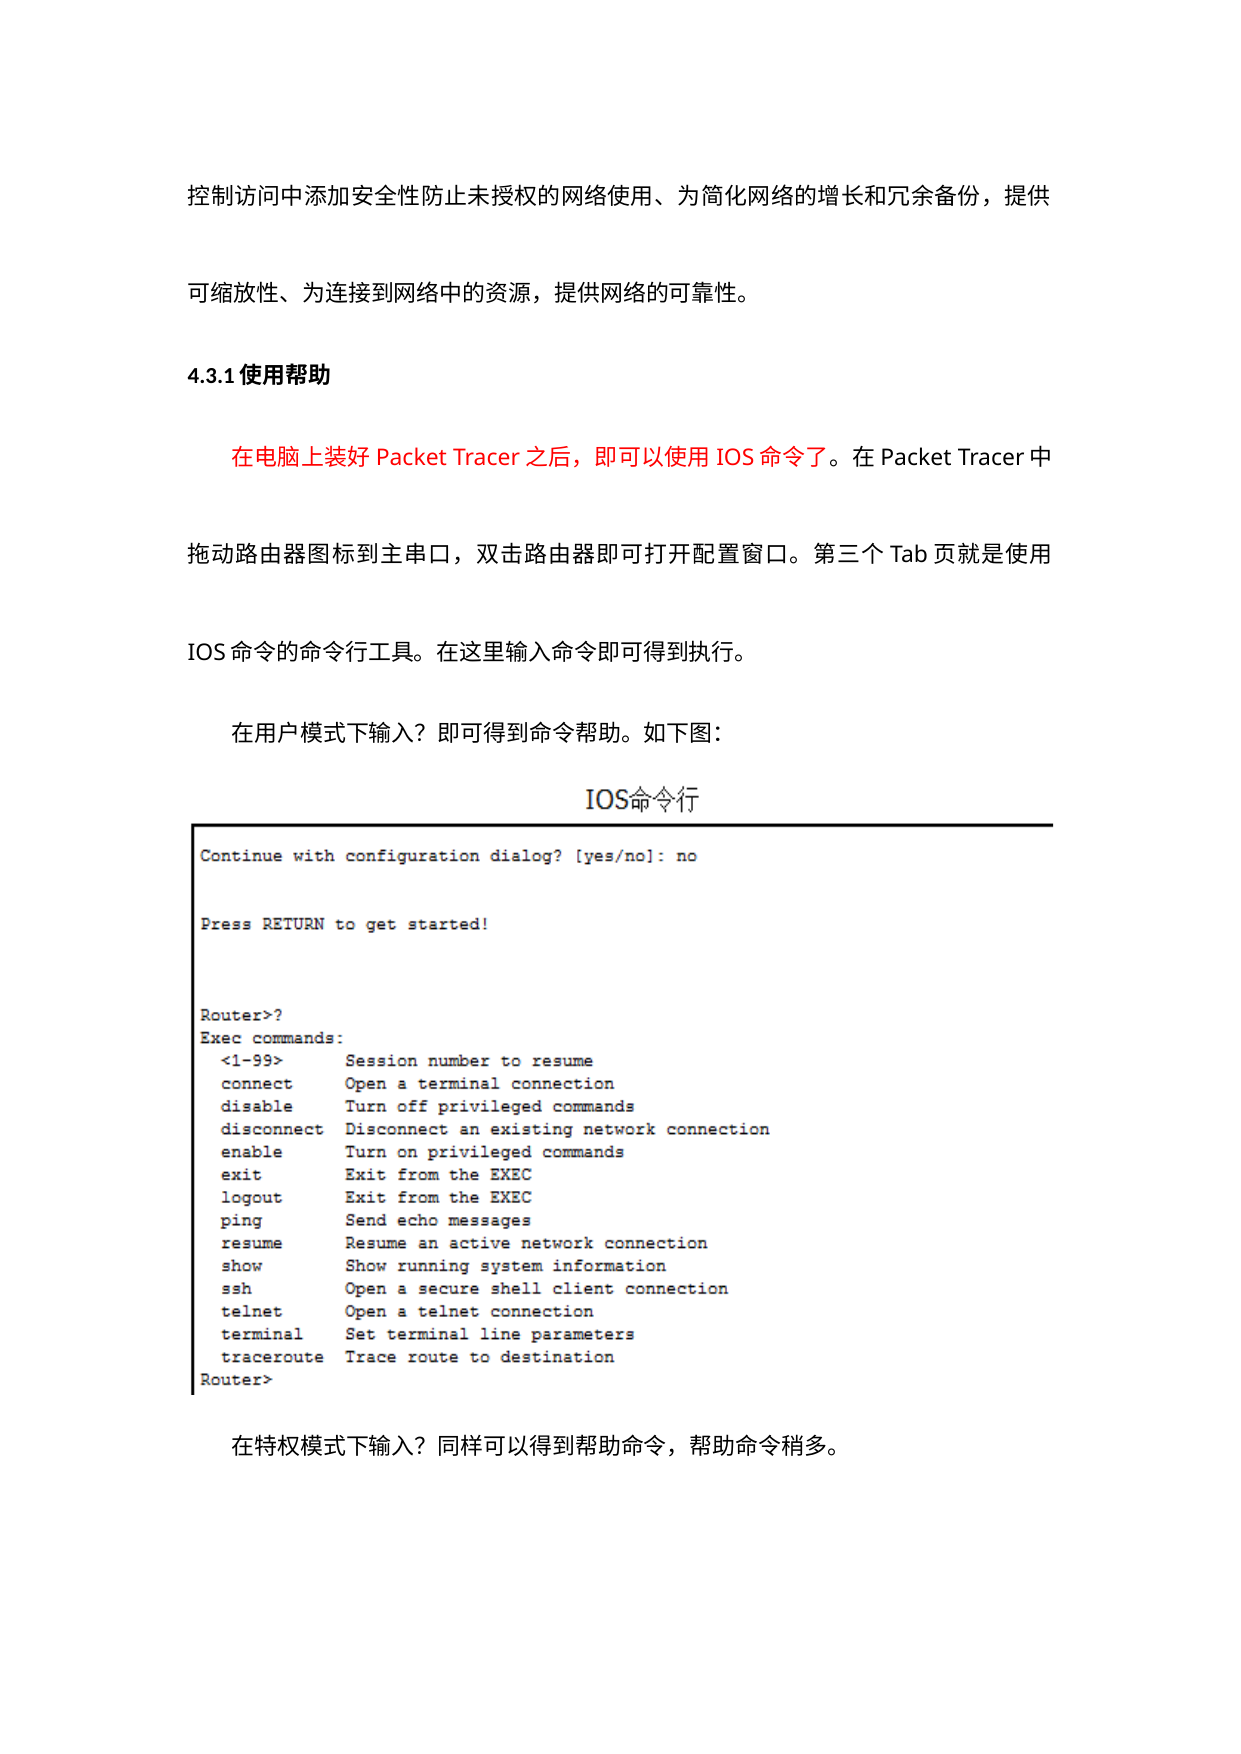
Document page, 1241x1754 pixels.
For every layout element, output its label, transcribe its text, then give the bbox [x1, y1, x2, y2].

text 在电脑上装好Packet Tracer之后，即可以使用IOS命令了。在Packet Tracer中拖动路由器图标到主串口，双击路由器即可打开配置窗口。第三个Tab页就是使用IOS命令的命令行工具。在这里输入命令即可得到执行。 [187, 423, 1053, 683]
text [187, 162, 1053, 324]
picture [187, 780, 1054, 1395]
text 在用户模式下输入？即可得到命令帮助。如下图： [187, 699, 1053, 764]
text 4.3.1使用帮助 [187, 341, 1053, 406]
text 在特权模式下输入？同样可以得到帮助命令，帮助命令稍多。 [187, 1412, 1053, 1477]
